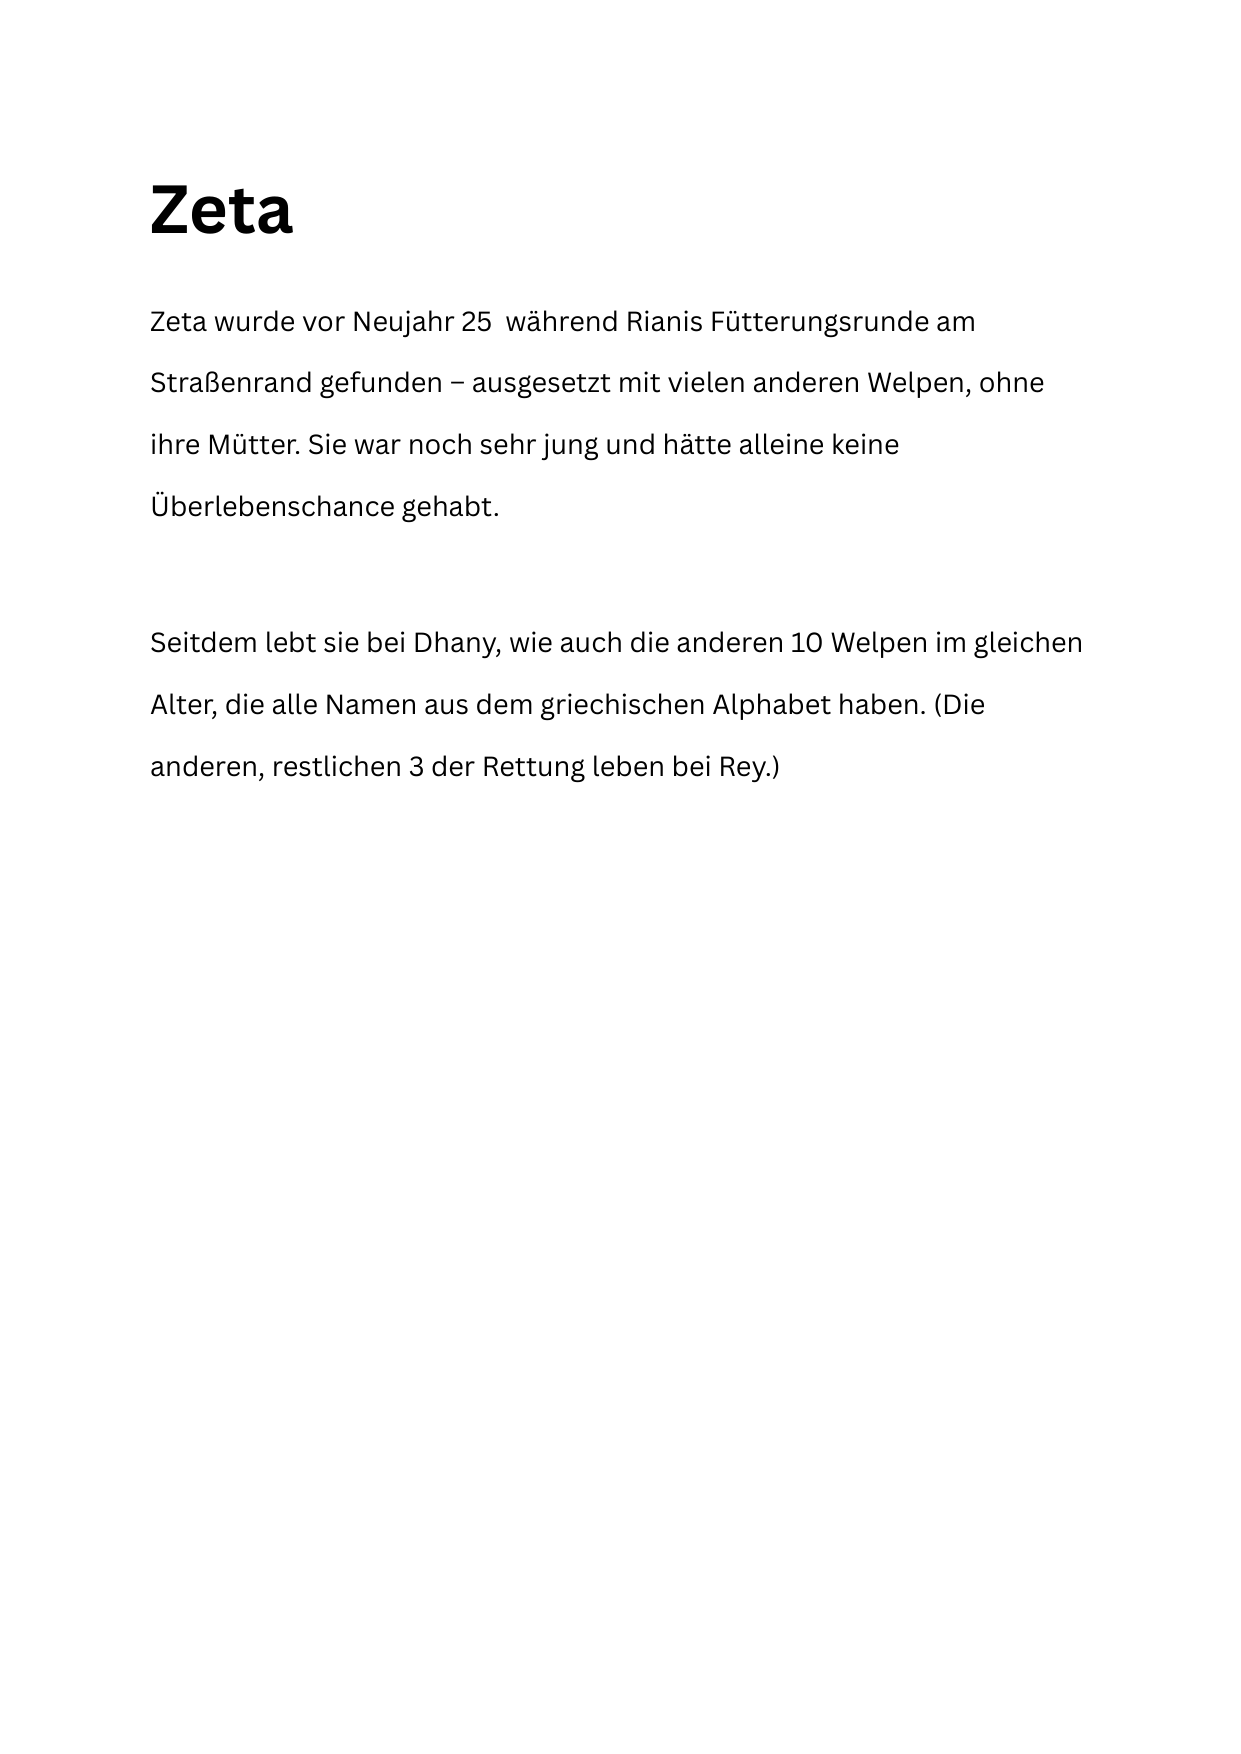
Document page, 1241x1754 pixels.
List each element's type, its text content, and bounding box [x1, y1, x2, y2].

text Zeta [150, 162, 1090, 253]
text Zeta wurde vor Neujahr 25 während Rianis Fütterungsrunde am Straßenrand gefunden – ausgesetzt mit vielen anderen Welpen, ohne ihre Mütter. Sie war noch sehr jung und hätte alleine keine Überlebenschance gehabt. [150, 302, 1090, 524]
text Seitdem lebt sie bei Dhany, wie auch die anderen 10 Welpen im gleichen Alter, die alle Namen aus dem griechischen Alphabet haben. (Die anderen, restlichen 3 der Rettung leben bei Rey.) [150, 562, 1090, 784]
